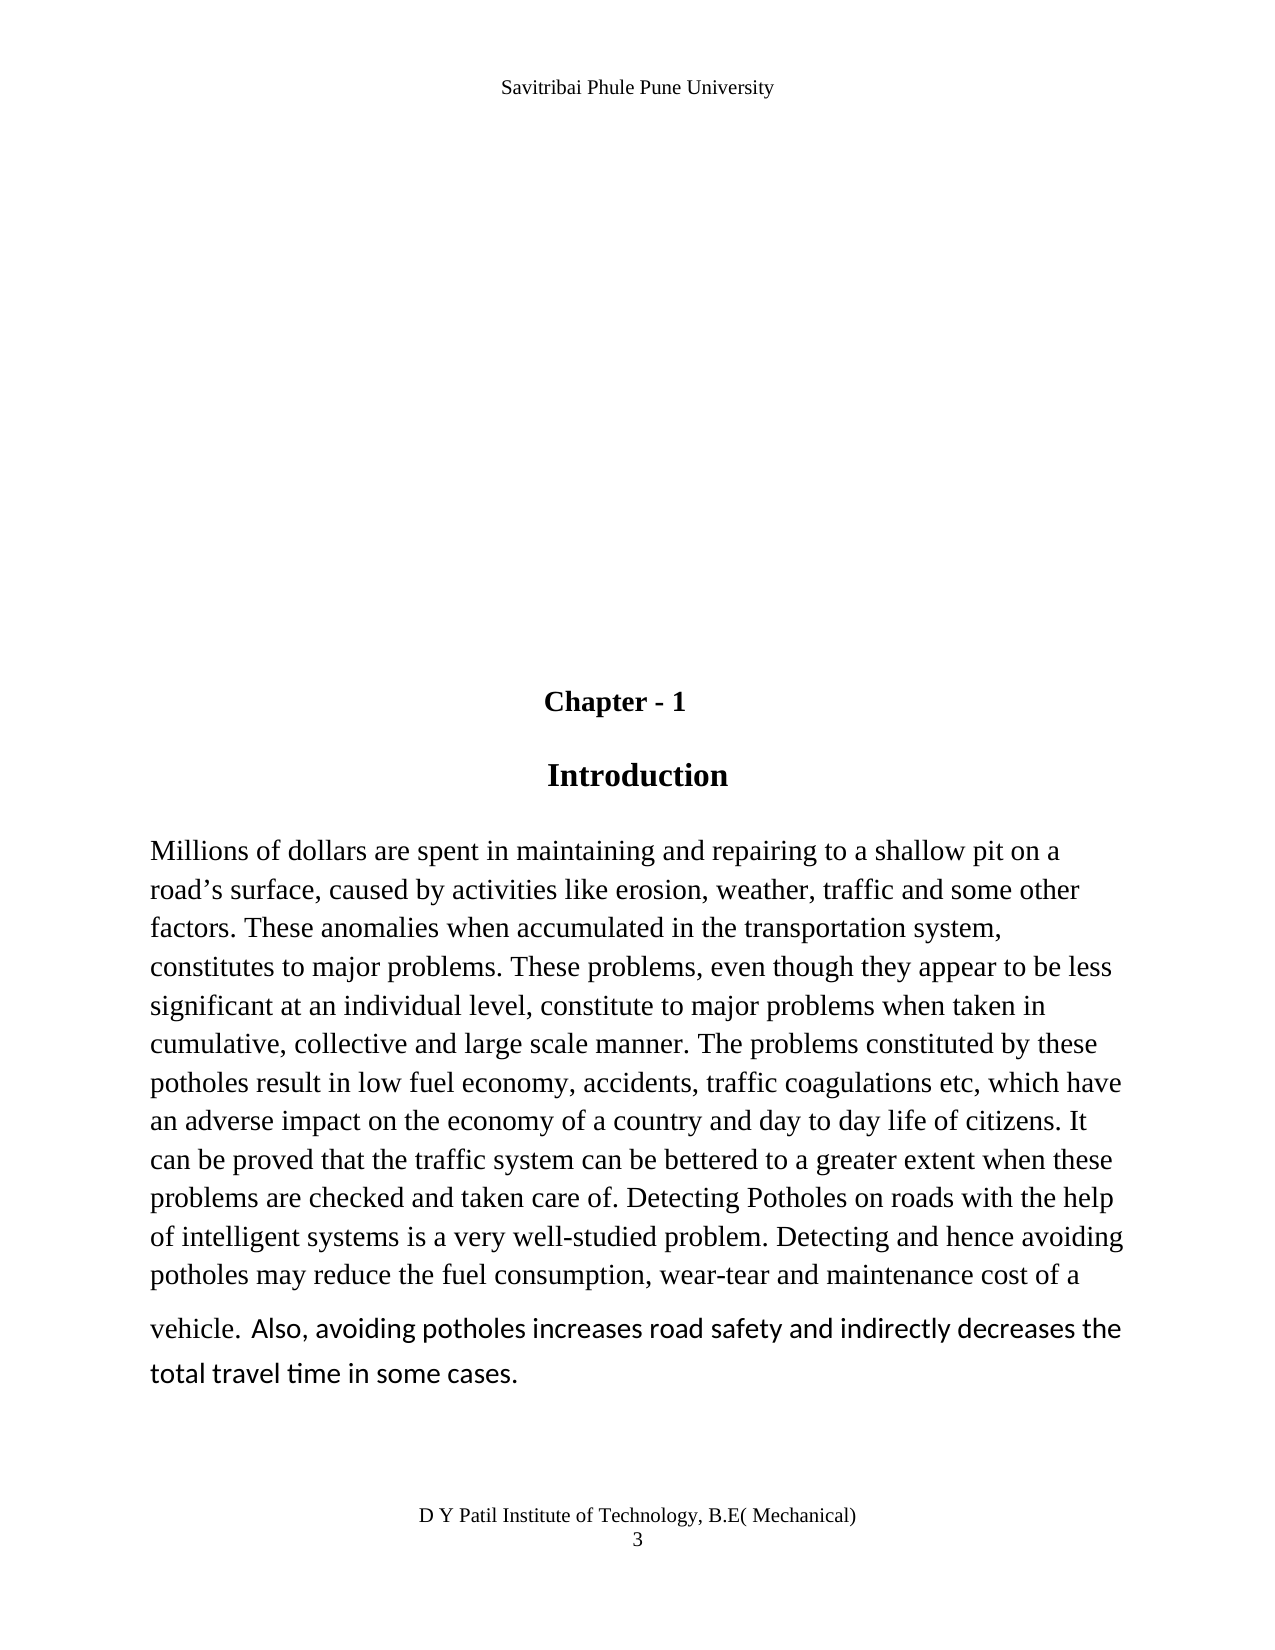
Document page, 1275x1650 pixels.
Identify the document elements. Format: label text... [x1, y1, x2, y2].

text Millions of dollars are spent in maintaining and repairing to a shallow pit on a road’s surface, caused by activities like erosion, weather, traffic and some other factors. These anomalies when accumulated in the transportation system, constitutes to major problems. These problems, even though they appear to be less significant at an individual level, constitute to major problems when taken in cumulative, collective and large scale manner. The problems constituted by these potholes result in low fuel economy, accidents, traffic coagulations etc, which have an adverse impact on the economy of a country and day to day life of citizens. It can be proved that the traffic system can be bettered to a greater extent when these problems are checked and taken care of. Detecting Potholes on roads with the help of intelligent systems is a very well-studied problem. Detecting and hence avoiding potholes may reduce the fuel consumption, wear-tear and maintenance cost of a vehicle. Also, avoiding potholes increases road safety and indirectly decreases the total travel time in some cases. [150, 833, 1125, 1390]
text Chapter - 1 [150, 684, 1125, 717]
text Introduction [150, 755, 1125, 793]
